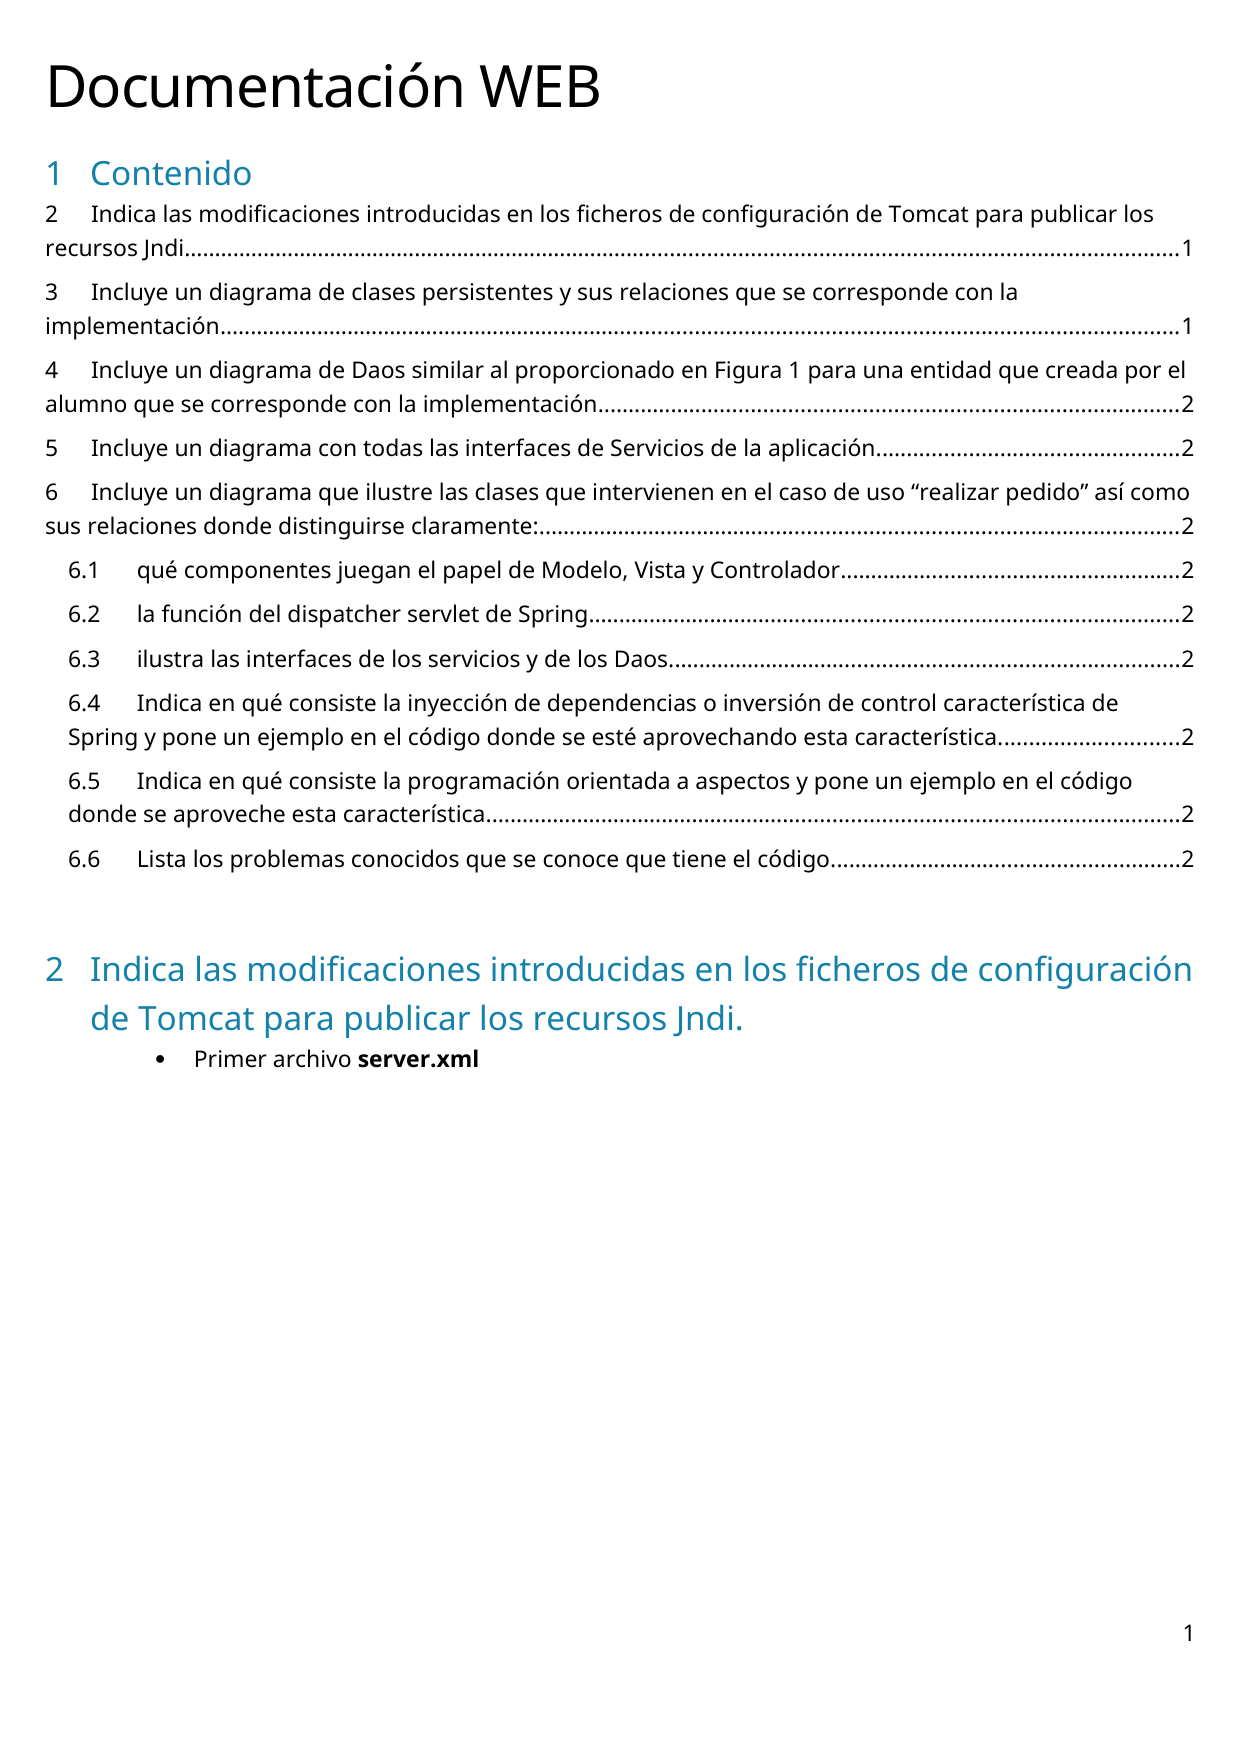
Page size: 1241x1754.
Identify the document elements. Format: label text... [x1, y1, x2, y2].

title Documentación WEB [45, 45, 1195, 124]
subtitle Indica las modificaciones introducidas en los ficheros de configuración de Tomcat para publicar los recursos Jndi. [45, 946, 1195, 1040]
list Primer archivo server.xml [156, 1043, 1195, 1075]
